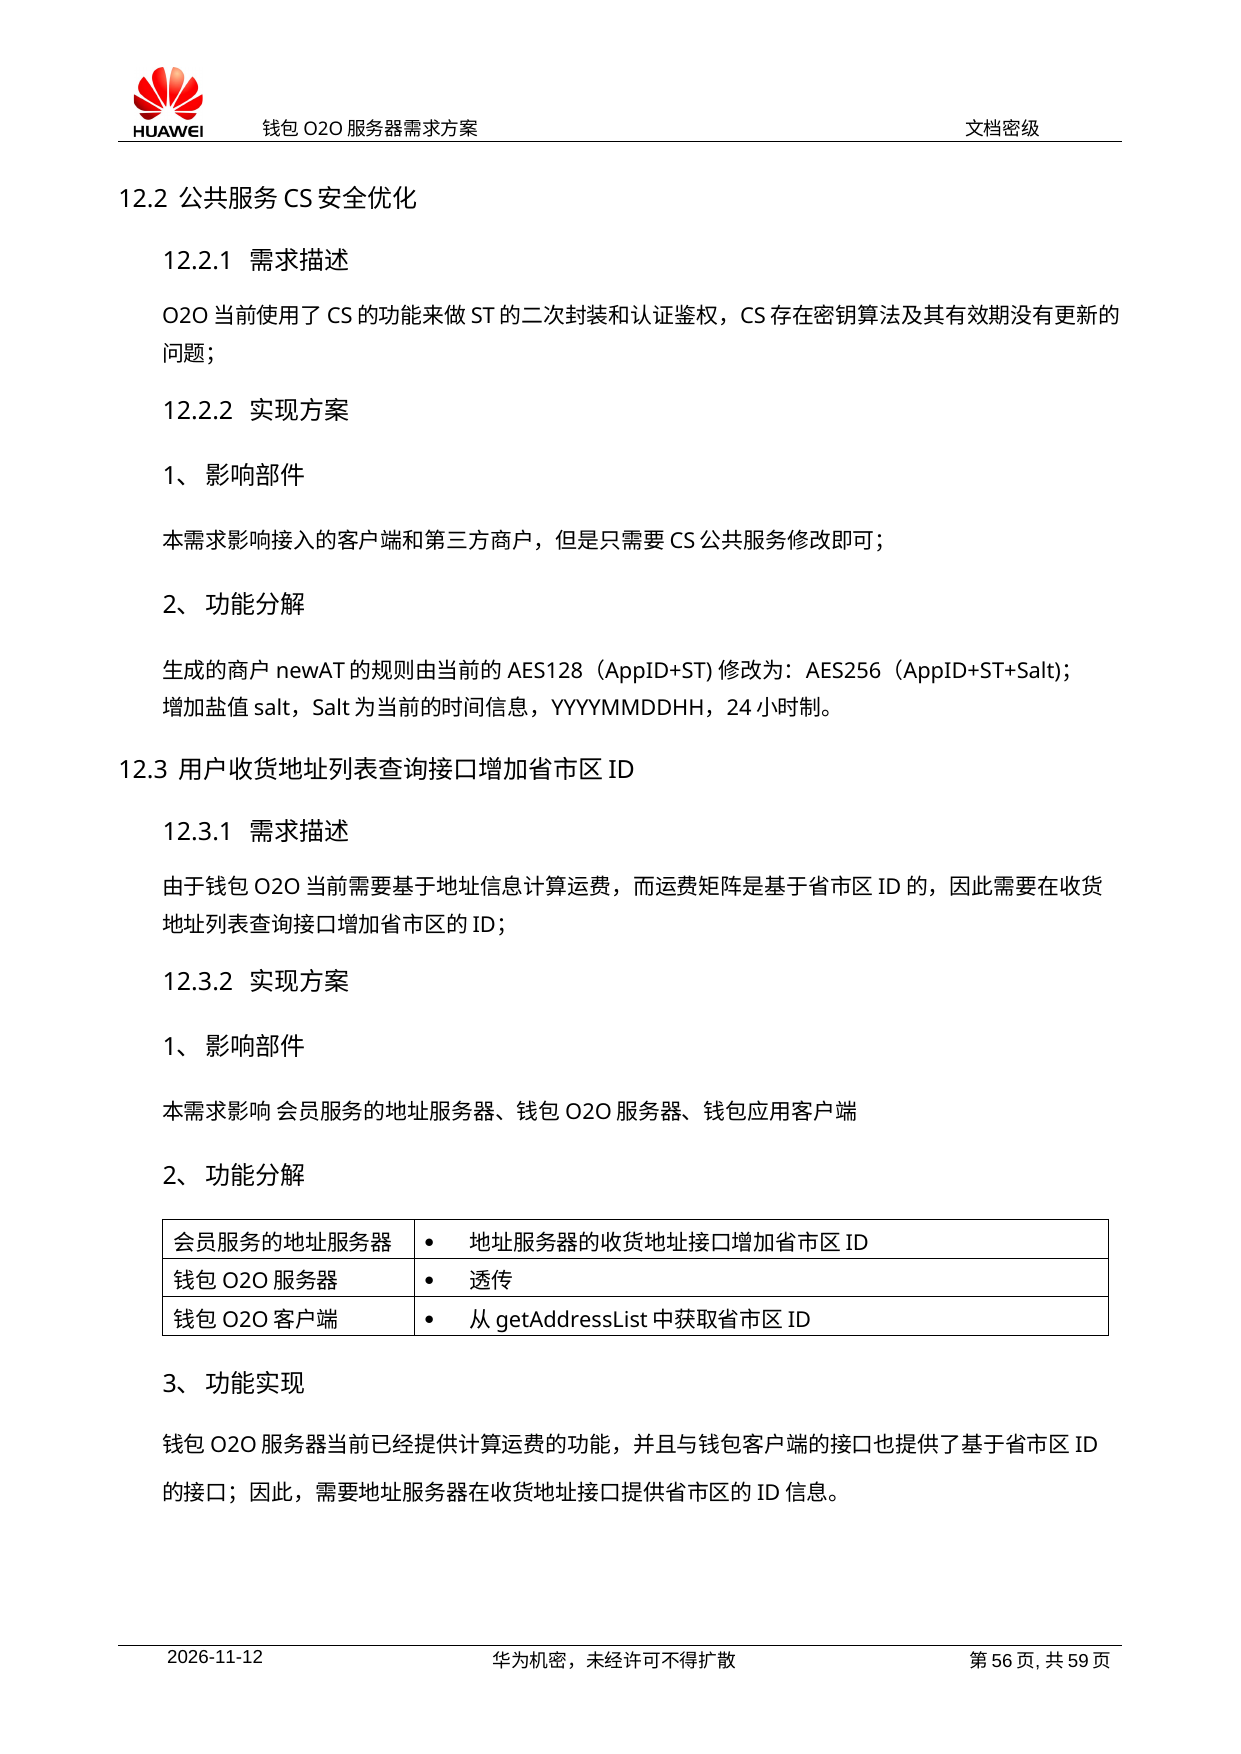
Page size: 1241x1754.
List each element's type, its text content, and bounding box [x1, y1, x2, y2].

subtitle 实现方案 [162, 961, 1122, 998]
subtitle 影响部件 [162, 1025, 1122, 1063]
table_cell 钱包O2O服务器 [163, 1259, 414, 1296]
subtitle 功能分解 [162, 583, 1122, 621]
table_header 地址服务器的收货地址接口增加省市区ID [415, 1220, 1108, 1257]
subtitle 功能分解 [162, 1154, 1122, 1192]
text O2O当前使用了CS的功能来做ST的二次封装和认证鉴权，CS存在密钥算法及其有效期没有更新的问题； [162, 294, 1122, 369]
subtitle 功能实现 [162, 1363, 1122, 1400]
text 钱包O2O服务器当前已经提供计算运费的功能，并且与钱包客户端的接口也提供了基于省市区ID的接口；因此，需要地址服务器在收货地址接口提供省市区的ID信息。 [162, 1427, 1122, 1507]
table_cell 透传 [415, 1259, 1108, 1296]
table_cell 从getAddressList中获取省市区ID [415, 1297, 1108, 1334]
table_cell 钱包O2O客户端 [163, 1297, 414, 1334]
text 由于钱包O2O当前需要基于地址信息计算运费，而运费矩阵是基于省市区ID的，因此需要在收货地址列表查询接口增加省市区的ID； [162, 865, 1122, 940]
text 增加盐值salt，Salt为当前的时间信息，YYYYMMDDHH，24小时制。 [162, 686, 1122, 723]
subtitle 用户收货地址列表查询接口增加省市区ID [118, 748, 1122, 786]
subtitle 公共服务CS安全优化 [118, 177, 1122, 215]
subtitle 实现方案 [162, 390, 1122, 427]
subtitle 影响部件 [162, 454, 1122, 492]
text 生成的商户newAT的规则由当前的 AES128（AppID+ST) 修改为：AES256（AppID+ST+Salt)； [162, 648, 1122, 686]
subtitle 需求描述 [162, 240, 1122, 277]
picture [133, 67, 203, 137]
subtitle 需求描述 [162, 811, 1122, 848]
text 本需求影响接入的客户端和第三方商户，但是只需要CS公共服务修改即可； [162, 519, 1122, 556]
table_header 会员服务的地址服务器 [163, 1220, 414, 1257]
text 本需求影响 会员服务的地址服务器、钱包O2O服务器、钱包应用客户端 [162, 1090, 1122, 1127]
